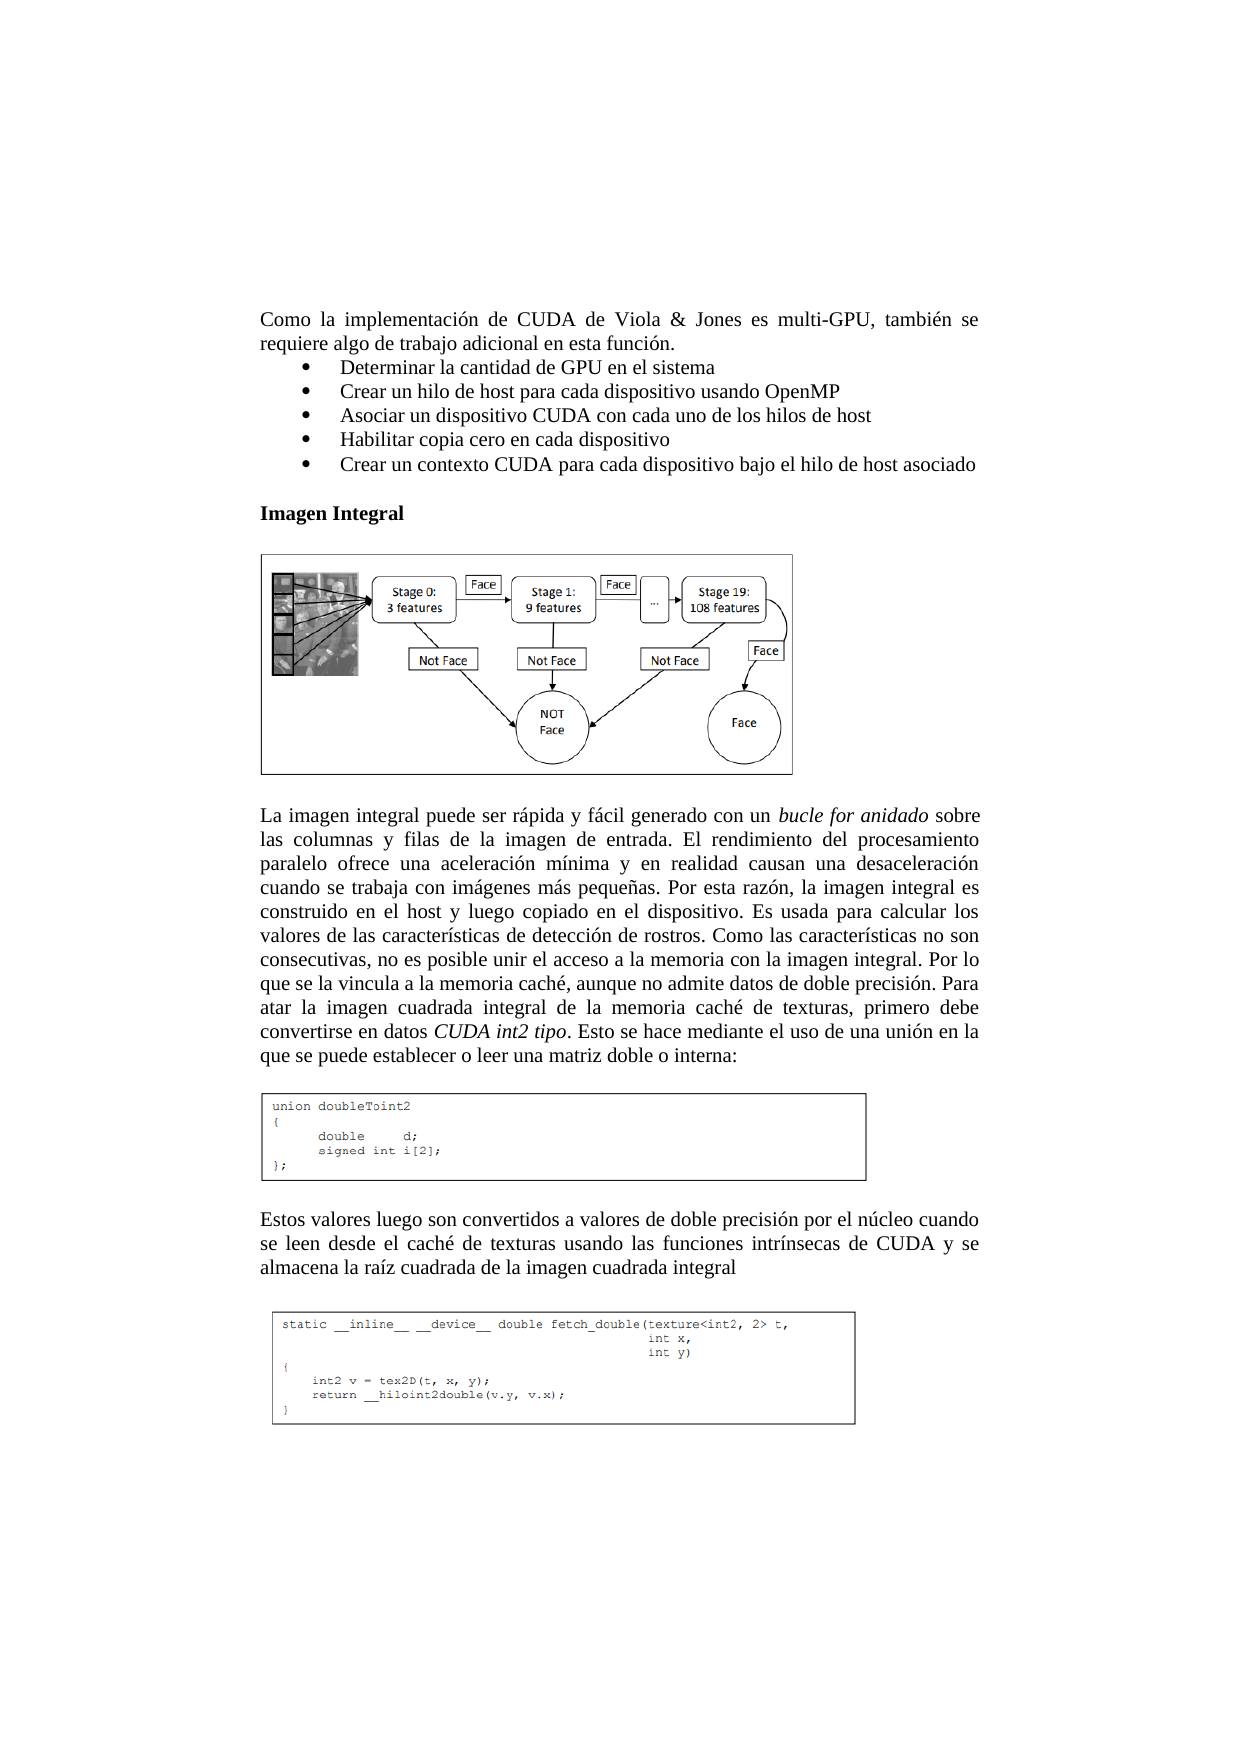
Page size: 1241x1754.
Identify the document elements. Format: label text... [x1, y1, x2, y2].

text La imagen integral puede ser rápida y fácil generado con un bucle for anidado sobre las columnas y filas de la imagen de entrada. El rendimiento del procesamiento paralelo ofrece una aceleración mínima y en realidad causan una desaceleración cuando se trabaja con imágenes más pequeñas. Por esta razón, la imagen integral es construido en el host y luego copiado en el dispositivo. Es usada para calcular los valores de las características de detección de rostros. Como las características no son consecutivas, no es posible unir el acceso a la memoria con la imagen integral. Por lo que se la vincula a la memoria caché, aunque no admite datos de doble precisión. Para atar la imagen cuadrada integral de la memoria caché de texturas, primero debe convertirse en datos CUDA int2 tipo. Esto se hace mediante el uso de una unión en la que se puede establecer o leer una matriz doble o interna: [260, 803, 980, 1067]
list Habilitar copia cero en cada dispositivo [302, 427, 980, 451]
picture [259, 1092, 868, 1182]
text Estos valores luego son convertidos a valores de doble precisión por el núcleo cuando se leen desde el caché de texturas usando las funciones intrínsecas de CUDA y se almacena la raíz cuadrada de la imagen cuadrada integral [260, 1207, 980, 1279]
list Crear un contexto CUDA para cada dispositivo bajo el hilo de host asociado [302, 451, 980, 476]
list Determinar la cantidad de GPU en el sistema [302, 355, 980, 379]
picture [259, 549, 793, 778]
list Asociar un dispositivo CUDA con cada uno de los hilos de host [302, 403, 980, 427]
text Como la implementación de CUDA de Viola & Jones es multi-GPU, también se requiere algo de trabajo adicional en esta función. [260, 307, 980, 355]
text Imagen Integral [260, 501, 980, 524]
picture [259, 1303, 860, 1428]
list Crear un hilo de host para cada dispositivo usando OpenMP [302, 379, 980, 403]
